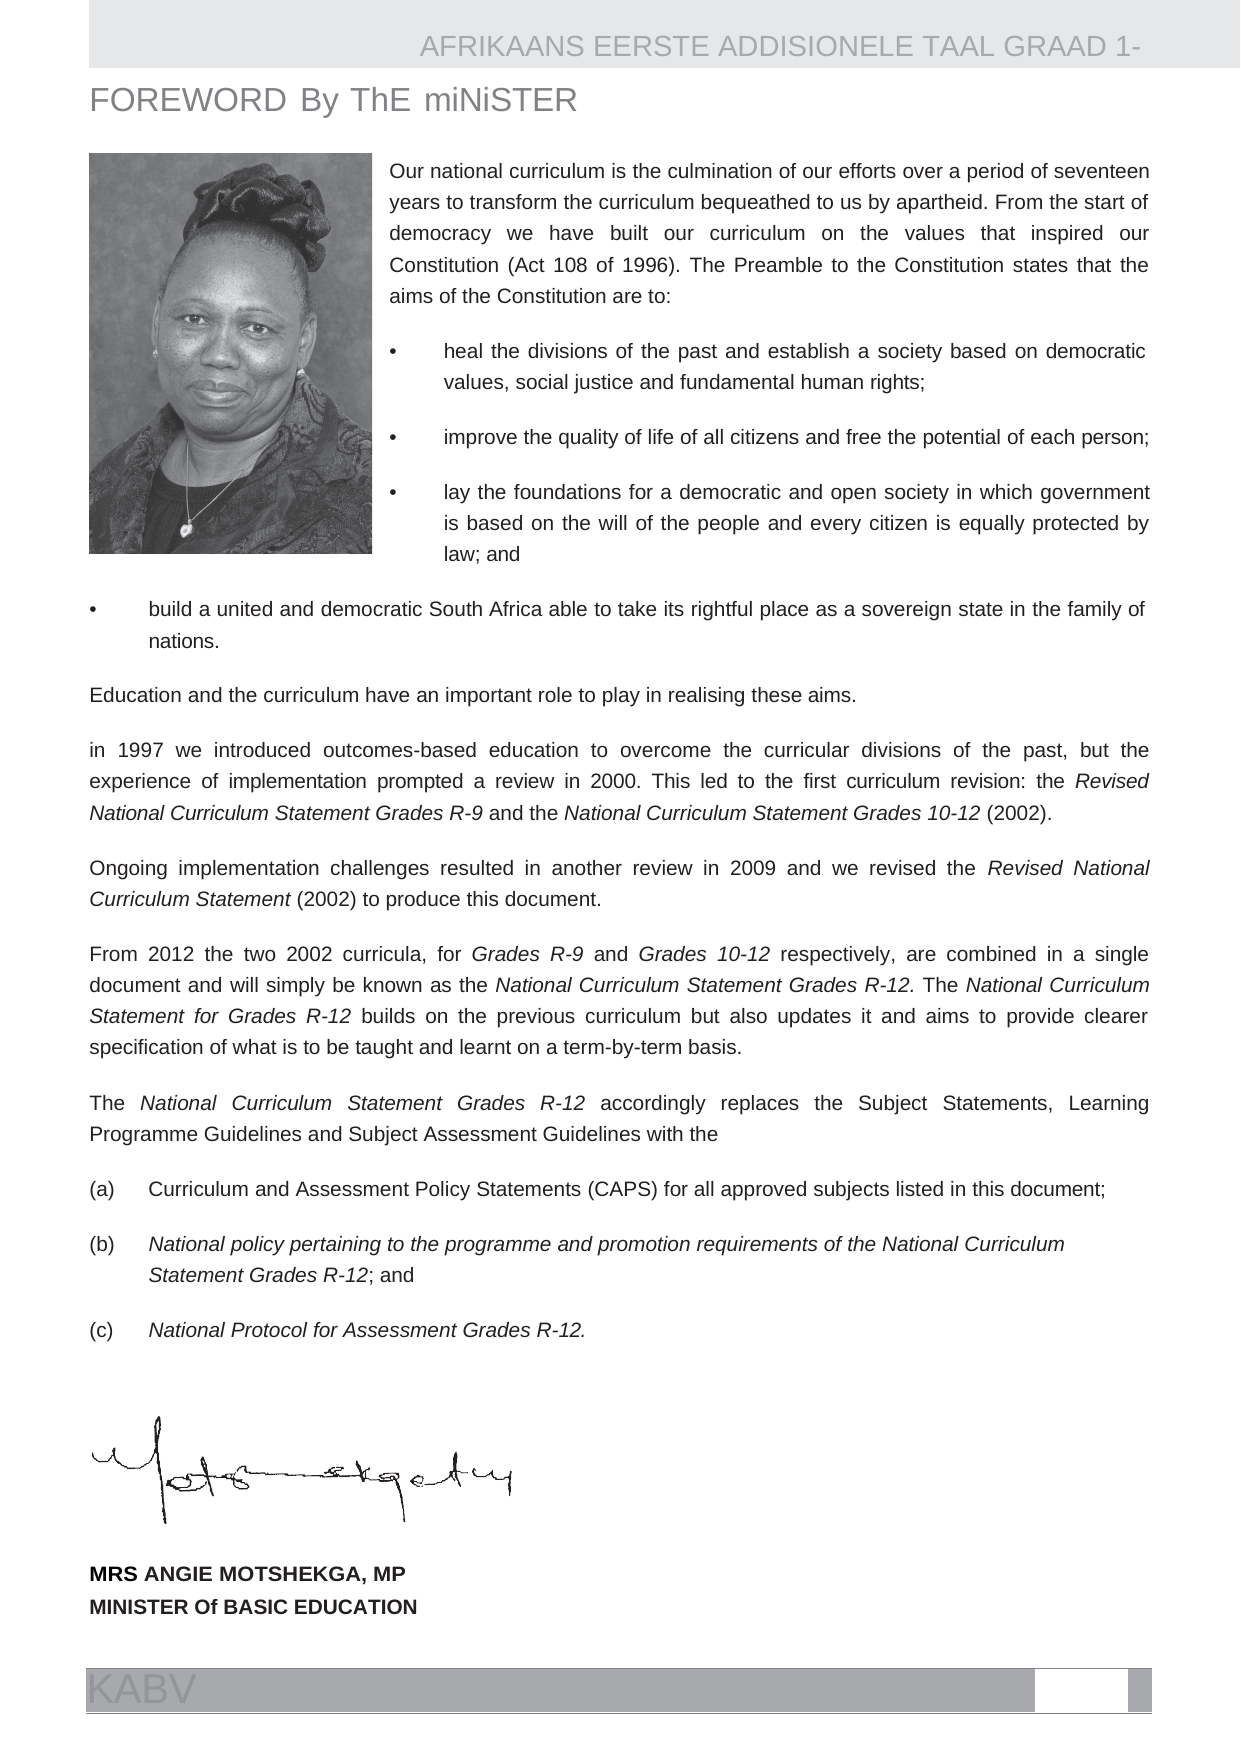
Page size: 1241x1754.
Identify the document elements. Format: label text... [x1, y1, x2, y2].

picture [89, 153, 373, 554]
text From 2012 the two 2002 curricula, for Grades R-9 and Grades 10-12 respectively, are combined in a single document and will simply be known as the National Curriculum Statement Grades R-12. The National Curriculum Statement for Grades R-12 builds on the previous curriculum but also updates it and aims to provide clearer specification of what is to be taught and learnt on a term-by-term basis. [89, 942, 1150, 1059]
text Ongoing implementation challenges resulted in another review in 2009 and we revised the Revised National Curriculum Statement (2002) to produce this document. [89, 856, 1150, 911]
list lay the foundations for a democratic and open society in which government is based on the will of the people and every citizen is equally protected by law; and [389, 480, 1150, 566]
text nations. [148, 628, 1165, 652]
list National Protocol for Assessment Grades R-12. [89, 1317, 1165, 1341]
text MRS ANGIE MOTSHEKGA, MP MINISTER Of BASIC EDUCATION [89, 1562, 461, 1619]
text Our national curriculum is the culmination of our efforts over a period of seventeen years to transform the curriculum bequeathed to us by apartheid. From the start of democracy we have built our curriculum on the values that inspired our Constitution (Act 108 of 1996). The Preamble to the Constitution states that the aims of the Constitution are to: [389, 159, 1150, 307]
list build a united and democratic South Africa able to take its rightful place as a sovereign state in the family of [89, 597, 1165, 621]
text values, social justice and fundamental human rights; [443, 370, 1165, 394]
text in 1997 we introduced outcomes-based education to overcome the curricular divisions of the past, but the experience of implementation prompted a review in 2000. This led to the first curriculum revision: the Revised National Curriculum Statement Grades R-9 and the National Curriculum Statement Grades 10-12 (2002). [89, 738, 1150, 824]
text Education and the curriculum have an important role to play in realising these aims. [89, 683, 1165, 707]
list heal the divisions of the past and establish a society based on democratic [389, 339, 1165, 363]
subtitle FOREWORD By ThE miNiSTER [89, 80, 1165, 119]
list Curriculum and Assessment Policy Statements (CAPS) for all approved subjects listed in this document; [89, 1176, 1165, 1200]
list National policy pertaining to the programme and promotion requirements of the National Curriculum Statement Grades R-12; and [89, 1231, 1150, 1286]
list improve the quality of life of all citizens and free the potential of each person; [389, 425, 1165, 449]
picture [92, 1416, 512, 1524]
text The National Curriculum Statement Grades R-12 accordingly replaces the Subject Statements, Learning Programme Guidelines and Subject Assessment Guidelines with the [89, 1090, 1150, 1146]
